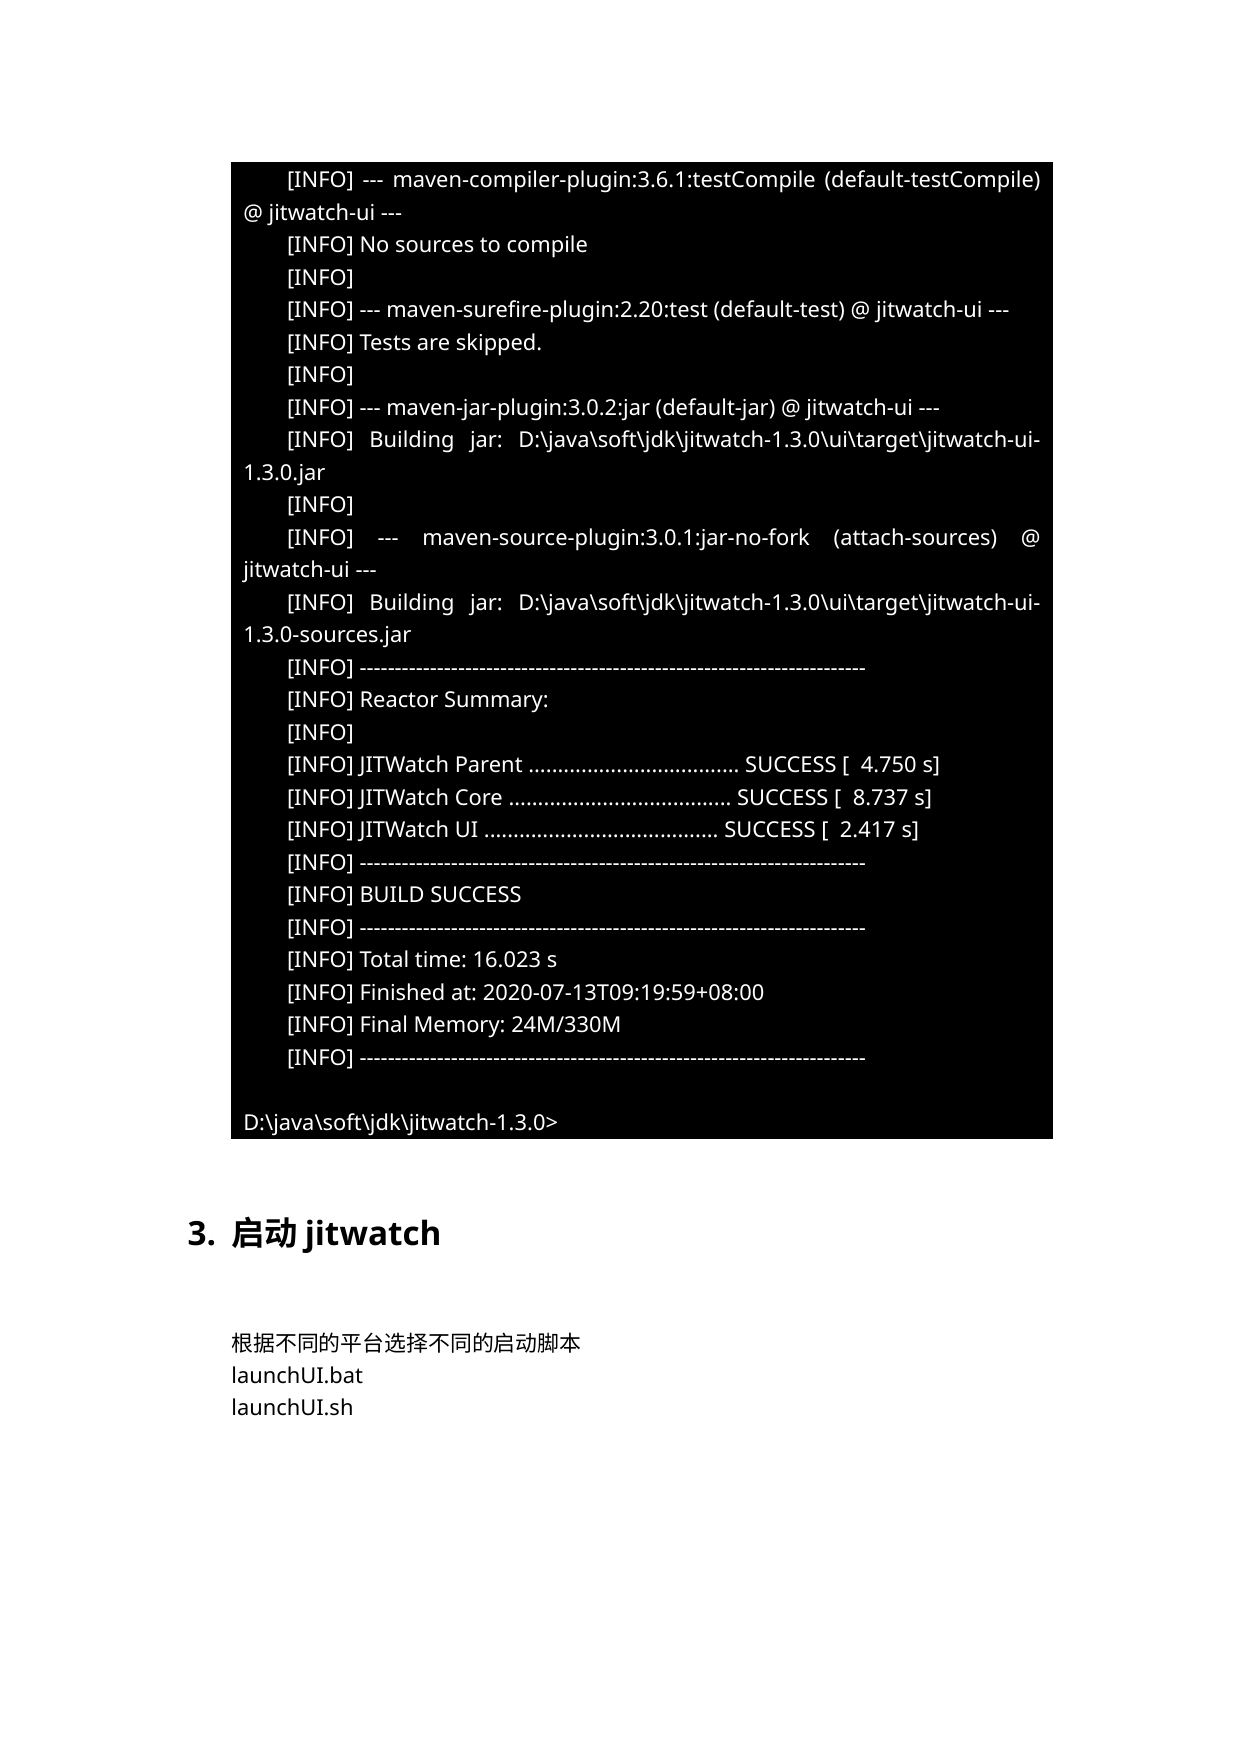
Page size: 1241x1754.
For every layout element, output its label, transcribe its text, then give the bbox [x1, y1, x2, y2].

list 根据不同的平台选择不同的启动脚本 [231, 1326, 1053, 1358]
list launchUI.sh [231, 1391, 1053, 1423]
list launchUI.bat [231, 1358, 1053, 1391]
subtitle 启动jitwatch [187, 1199, 1053, 1264]
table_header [232, 163, 1052, 1138]
